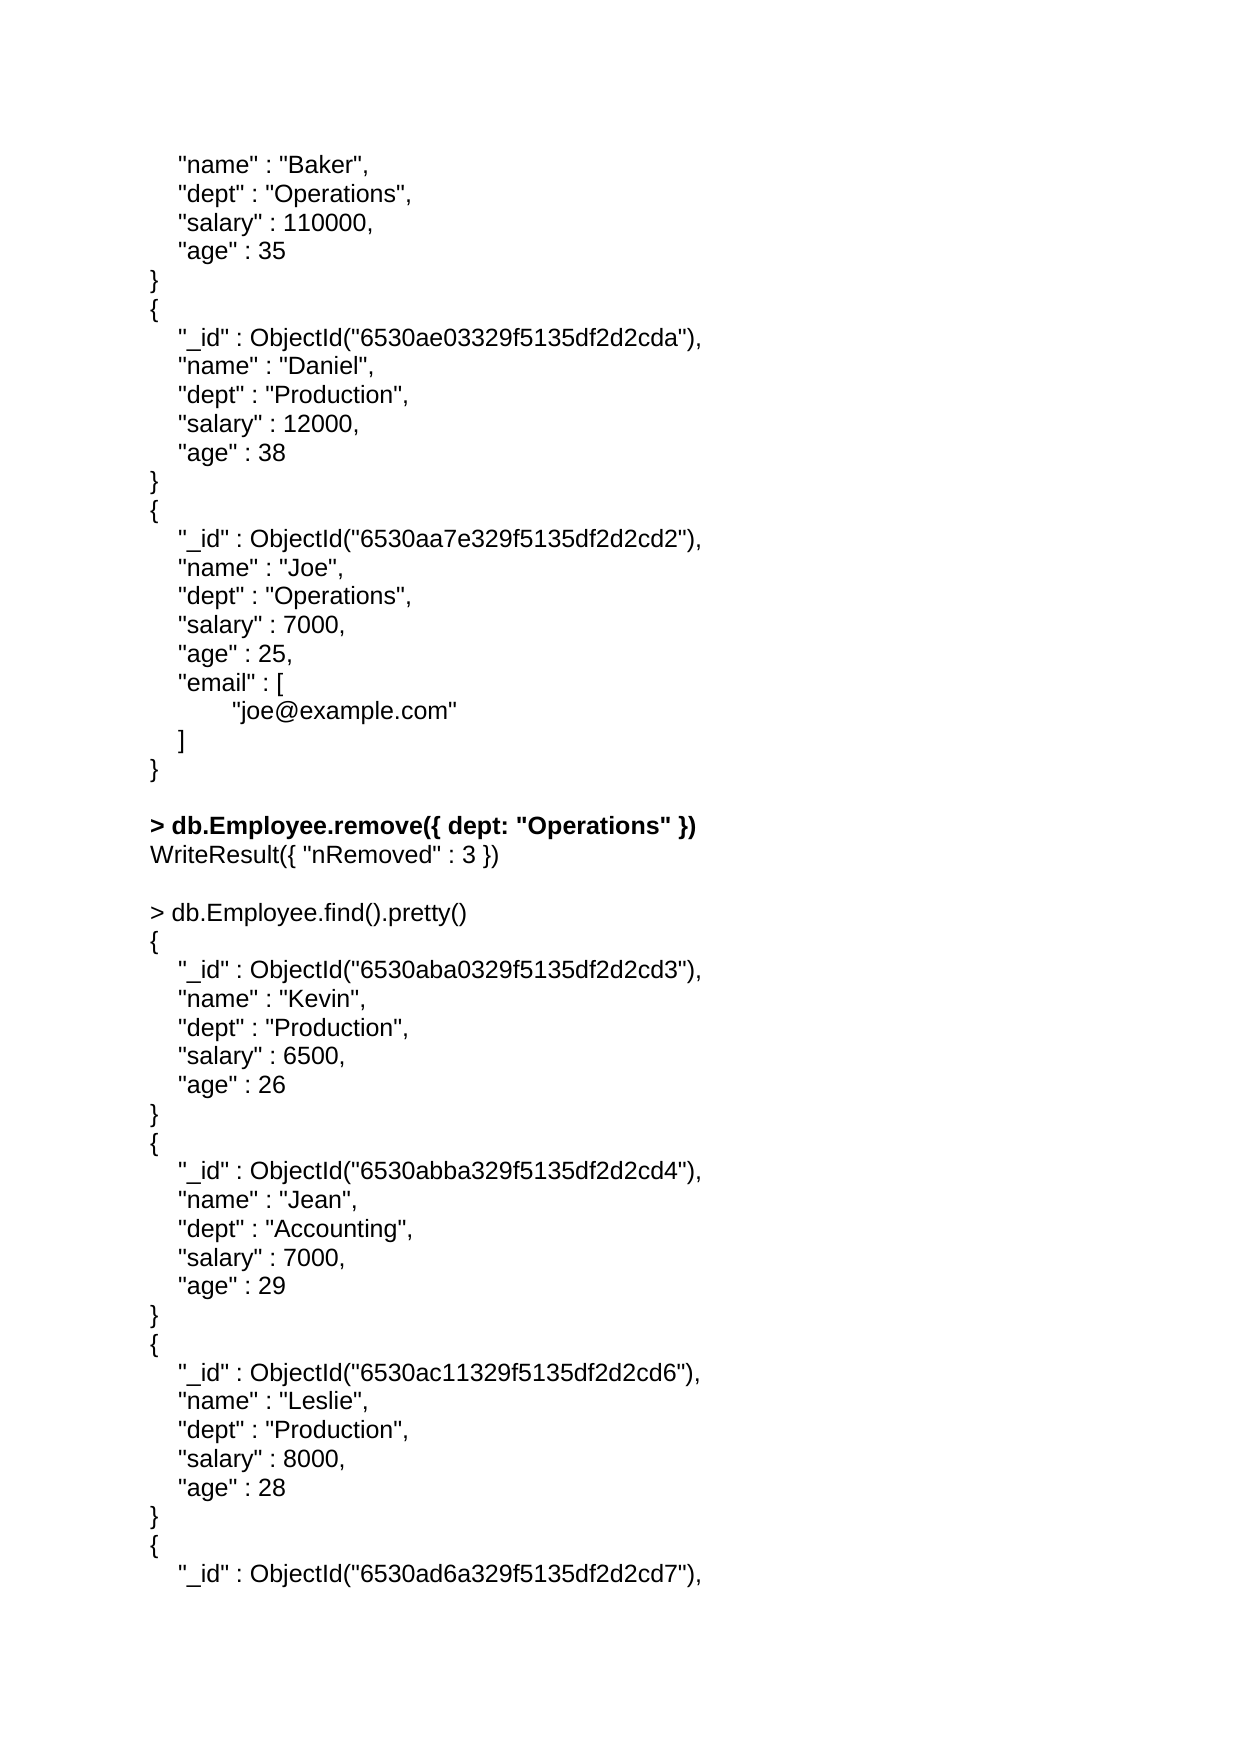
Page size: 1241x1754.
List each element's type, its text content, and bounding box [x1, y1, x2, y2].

text "age" : 38 [150, 437, 1090, 466]
text "dept" : "Operations", [150, 581, 1090, 610]
text } [150, 1300, 1090, 1329]
text "_id" : ObjectId("6530aa7e329f5135df2d2cd2"), [150, 524, 1090, 552]
text "salary" : 7000, [150, 610, 1090, 639]
text { [150, 1530, 1090, 1559]
text "name" : "Kevin", [150, 984, 1090, 1012]
text WriteResult({ "nRemoved" : 3 }) [150, 840, 1090, 869]
text "salary" : 12000, [150, 409, 1090, 437]
text } [150, 265, 1090, 294]
text "name" : "Leslie", [150, 1386, 1090, 1415]
text "age" : 35 [150, 236, 1090, 265]
text "age" : 29 [150, 1271, 1090, 1300]
text "_id" : ObjectId("6530ae03329f5135df2d2cda"), [150, 322, 1090, 351]
text "dept" : "Production", [150, 1012, 1090, 1041]
text "name" : "Joe", [150, 552, 1090, 581]
text "dept" : "Production", [150, 1415, 1090, 1444]
text { [150, 1329, 1090, 1357]
text "salary" : 7000, [150, 1242, 1090, 1271]
text "_id" : ObjectId("6530abba329f5135df2d2cd4"), [150, 1156, 1090, 1185]
text "dept" : "Accounting", [150, 1214, 1090, 1242]
text "age" : 25, [150, 639, 1090, 667]
text > db.Employee.remove({ dept: "Operations" }) [150, 811, 1090, 840]
text { [150, 495, 1090, 524]
text { [150, 926, 1090, 955]
text "joe@example.com" [150, 696, 1090, 725]
text "name" : "Baker", [150, 150, 1090, 179]
text } [150, 1099, 1090, 1127]
text "_id" : ObjectId("6530ad6a329f5135df2d2cd7"), [150, 1559, 1090, 1587]
text { [150, 1127, 1090, 1156]
text } [150, 1501, 1090, 1530]
text > db.Employee.find().pretty() [150, 897, 1090, 926]
text "salary" : 8000, [150, 1444, 1090, 1472]
text } [150, 466, 1090, 495]
text "salary" : 110000, [150, 207, 1090, 236]
text } [150, 754, 1090, 782]
text "dept" : "Production", [150, 380, 1090, 409]
text "salary" : 6500, [150, 1041, 1090, 1070]
text "_id" : ObjectId("6530ac11329f5135df2d2cd6"), [150, 1357, 1090, 1386]
text ] [150, 725, 1090, 754]
text "age" : 28 [150, 1472, 1090, 1501]
text "_id" : ObjectId("6530aba0329f5135df2d2cd3"), [150, 955, 1090, 984]
text "age" : 26 [150, 1070, 1090, 1099]
text "dept" : "Operations", [150, 179, 1090, 207]
text "name" : "Jean", [150, 1185, 1090, 1214]
text "name" : "Daniel", [150, 351, 1090, 380]
text { [150, 294, 1090, 322]
text "email" : [ [150, 667, 1090, 696]
